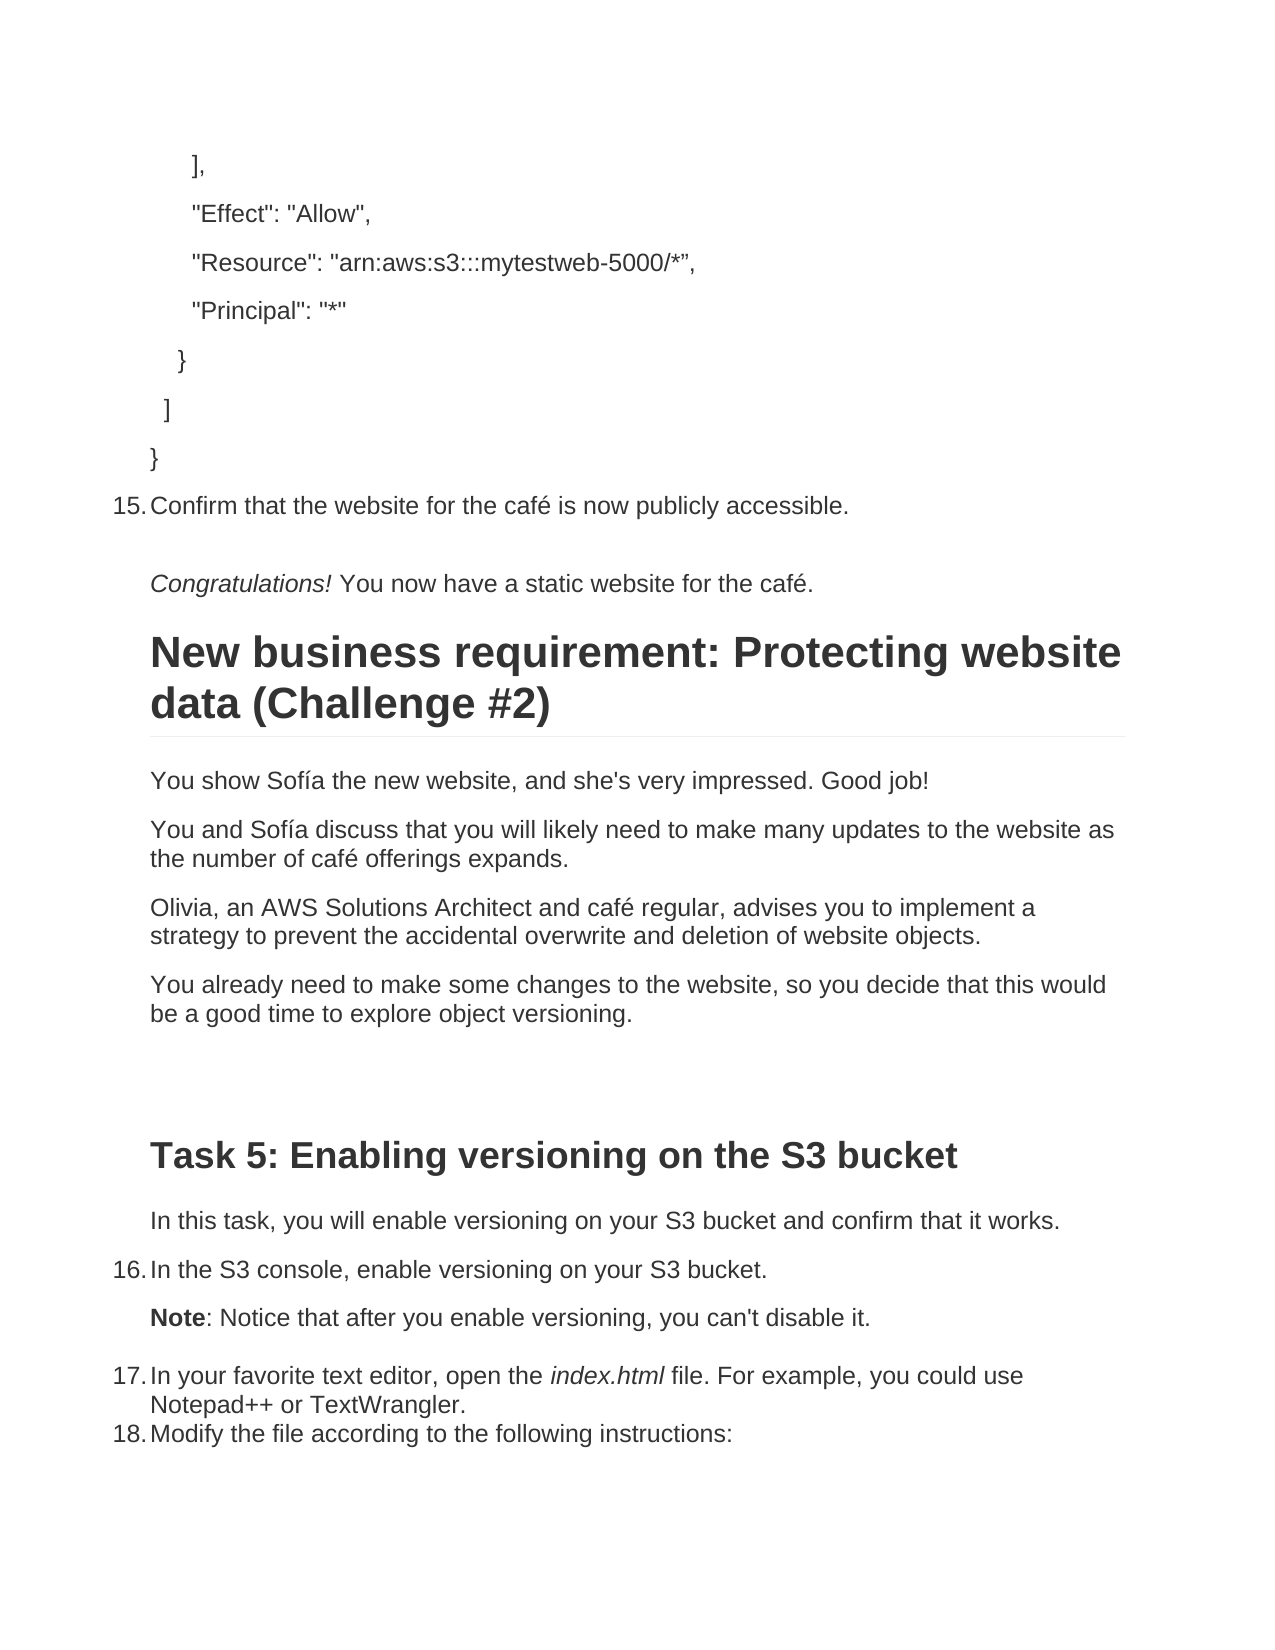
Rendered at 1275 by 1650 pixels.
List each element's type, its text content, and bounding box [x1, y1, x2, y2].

text "Effect": "Allow", [150, 199, 1125, 227]
text "Principal": "*" [150, 296, 1125, 325]
text New business requirement: Protecting website data (Challenge #2) [150, 627, 1125, 736]
text } [150, 345, 1125, 374]
text You show Sofía the new website, and she's very impressed. Good job! [150, 766, 1125, 795]
text } [150, 442, 1125, 471]
text You already need to make some changes to the website, so you decide that this would be a good time to explore object versioning. [150, 970, 1125, 1028]
list Confirm that the website for the café is now publicly accessible. [112, 491, 1125, 520]
text ], [150, 150, 1125, 179]
text Task 5: Enabling versioning on the S3 bucket [150, 1133, 1125, 1177]
text Olivia, an AWS Solutions Architect and café regular, advises you to implement a strategy to prevent the accidental overwrite and deletion of website objects. [150, 893, 1125, 950]
text Congratulations! You now have a static website for the café. [150, 540, 1125, 597]
list Modify the file according to the following instructions: [112, 1419, 1125, 1447]
text Note: Notice that after you enable versioning, you can't disable it. [150, 1303, 1125, 1332]
text ] [150, 394, 1125, 422]
list In the S3 console, enable versioning on your S3 bucket. [112, 1254, 1125, 1283]
text "Resource": "arn:aws:s3:::mytestweb-5000/*”, [150, 247, 1125, 276]
text You and Sofía discuss that you will likely need to make many updates to the website as the number of café offerings expands. [150, 815, 1125, 873]
text In this task, you will enable versioning on your S3 bucket and confirm that it works. [150, 1206, 1125, 1234]
list In your favorite text editor, open the index.html file. For example, you could use Notepad++ or TextWrangler. [112, 1361, 1125, 1419]
